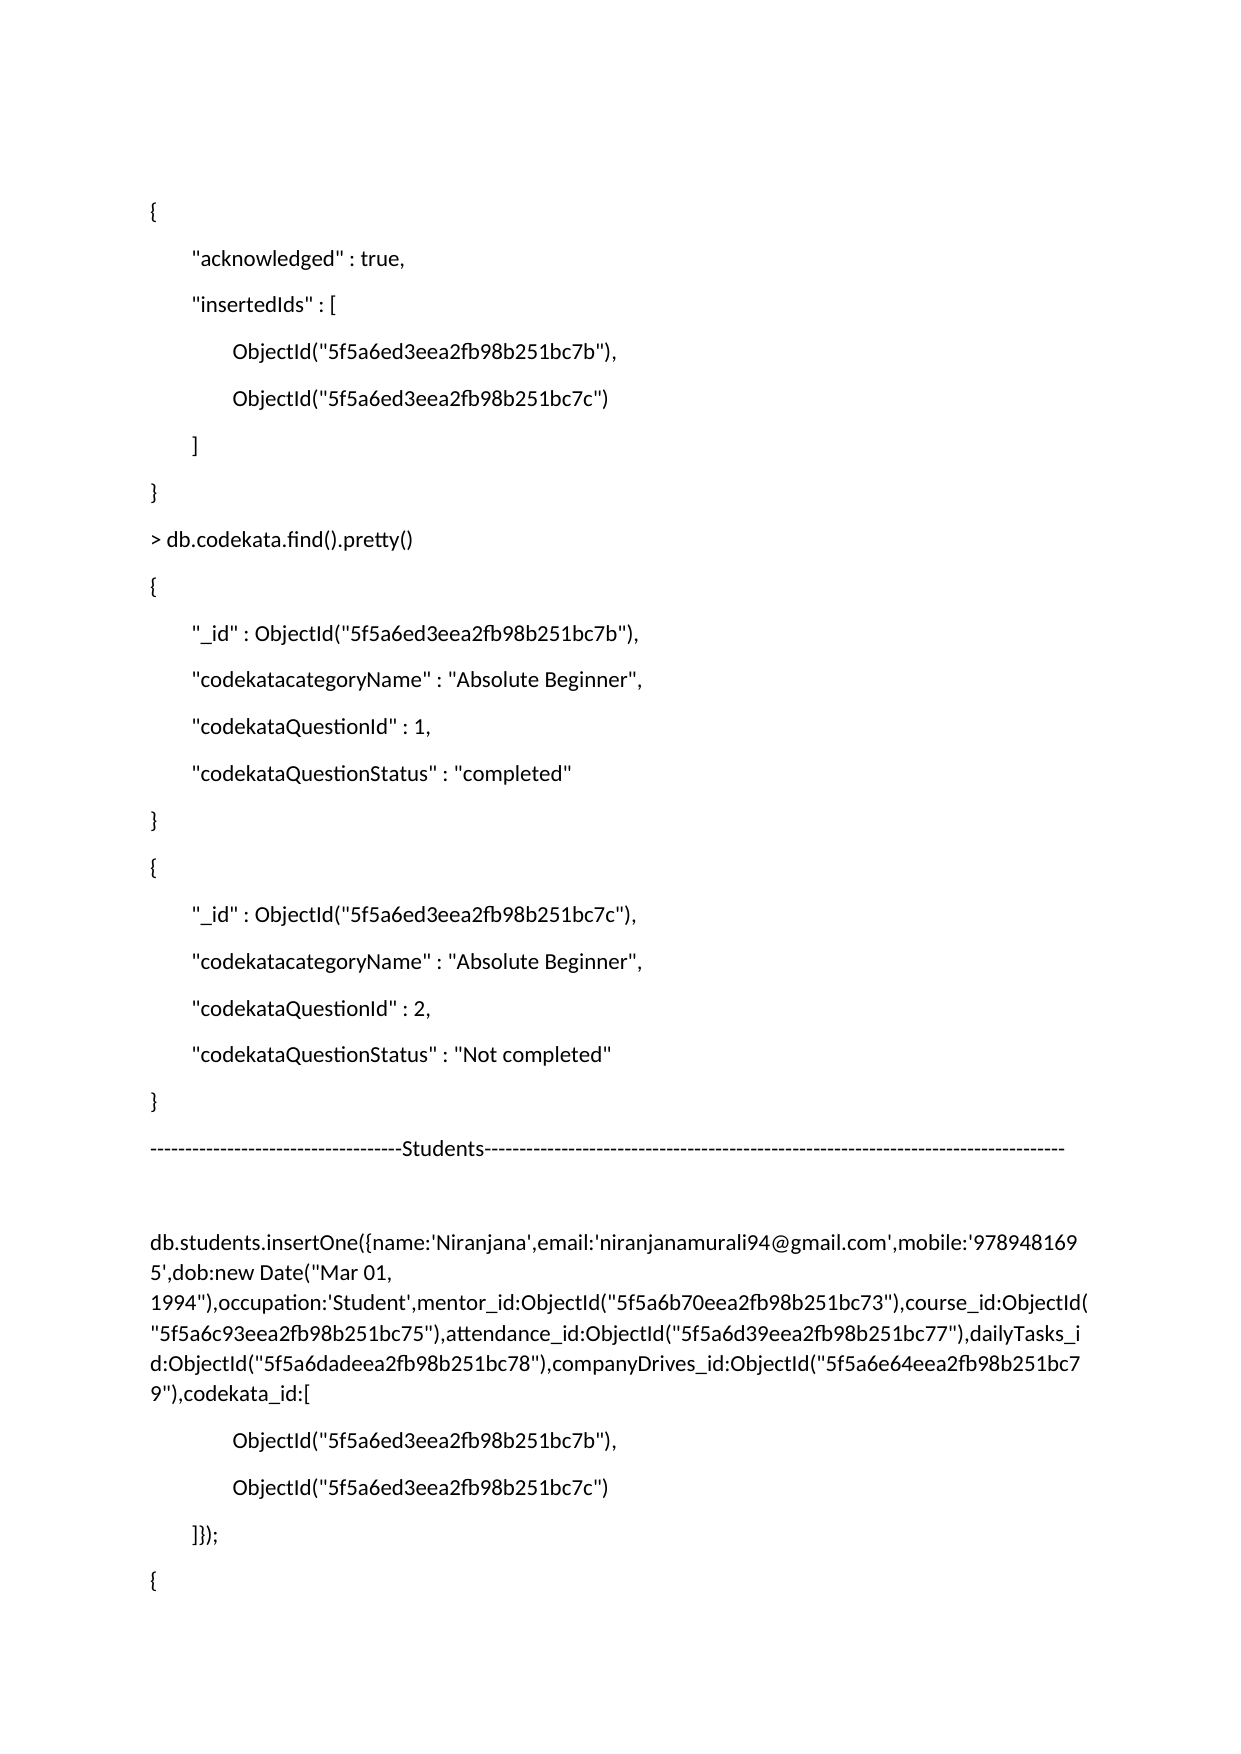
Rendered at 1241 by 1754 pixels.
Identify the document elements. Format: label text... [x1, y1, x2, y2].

text "_id" : ObjectId("5f5a6ed3eea2fb98b251bc7b"), [150, 619, 1090, 647]
text ObjectId("5f5a6ed3eea2fb98b251bc7b"), [150, 1426, 1090, 1454]
text "_id" : ObjectId("5f5a6ed3eea2fb98b251bc7c"), [150, 900, 1090, 928]
text } [150, 1087, 1090, 1116]
text ------------------------------------Students----------------------------------------------------------------------------------- [150, 1134, 1090, 1162]
text { [150, 1567, 1090, 1595]
text { [150, 572, 1090, 600]
text "codekataQuestionId" : 1, [150, 712, 1090, 741]
text db.students.insertOne({name:'Niranjana',email:'niranjanamurali94@gmail.com',mobile:'9789481695',dob:new Date("Mar 01, 1994"),occupation:'Student',mentor_id:ObjectId("5f5a6b70eea2fb98b251bc73"),course_id:ObjectId("5f5a6c93eea2fb98b251bc75"),attendance_id:ObjectId("5f5a6d39eea2fb98b251bc77"),dailyTasks_id:ObjectId("5f5a6dadeea2fb98b251bc78"),companyDrives_id:ObjectId("5f5a6e64eea2fb98b251bc79"),codekata_id:[ [150, 1228, 1090, 1407]
text ] [150, 431, 1090, 459]
text } [150, 806, 1090, 834]
text ObjectId("5f5a6ed3eea2fb98b251bc7c") [150, 384, 1090, 412]
text } [150, 478, 1090, 506]
text ]}); [150, 1520, 1090, 1548]
text "codekataQuestionStatus" : "completed" [150, 759, 1090, 787]
text "codekatacategoryName" : "Absolute Beginner", [150, 666, 1090, 694]
text "insertedIds" : [ [150, 291, 1090, 319]
text ObjectId("5f5a6ed3eea2fb98b251bc7b"), [150, 337, 1090, 366]
text { [150, 197, 1090, 225]
text "codekataQuestionStatus" : "Not completed" [150, 1041, 1090, 1069]
text "codekataQuestionId" : 2, [150, 994, 1090, 1022]
text "acknowledged" : true, [150, 244, 1090, 272]
text ObjectId("5f5a6ed3eea2fb98b251bc7c") [150, 1473, 1090, 1501]
text > db.codekata.find().pretty() [150, 525, 1090, 553]
text "codekatacategoryName" : "Absolute Beginner", [150, 947, 1090, 975]
text { [150, 853, 1090, 881]
